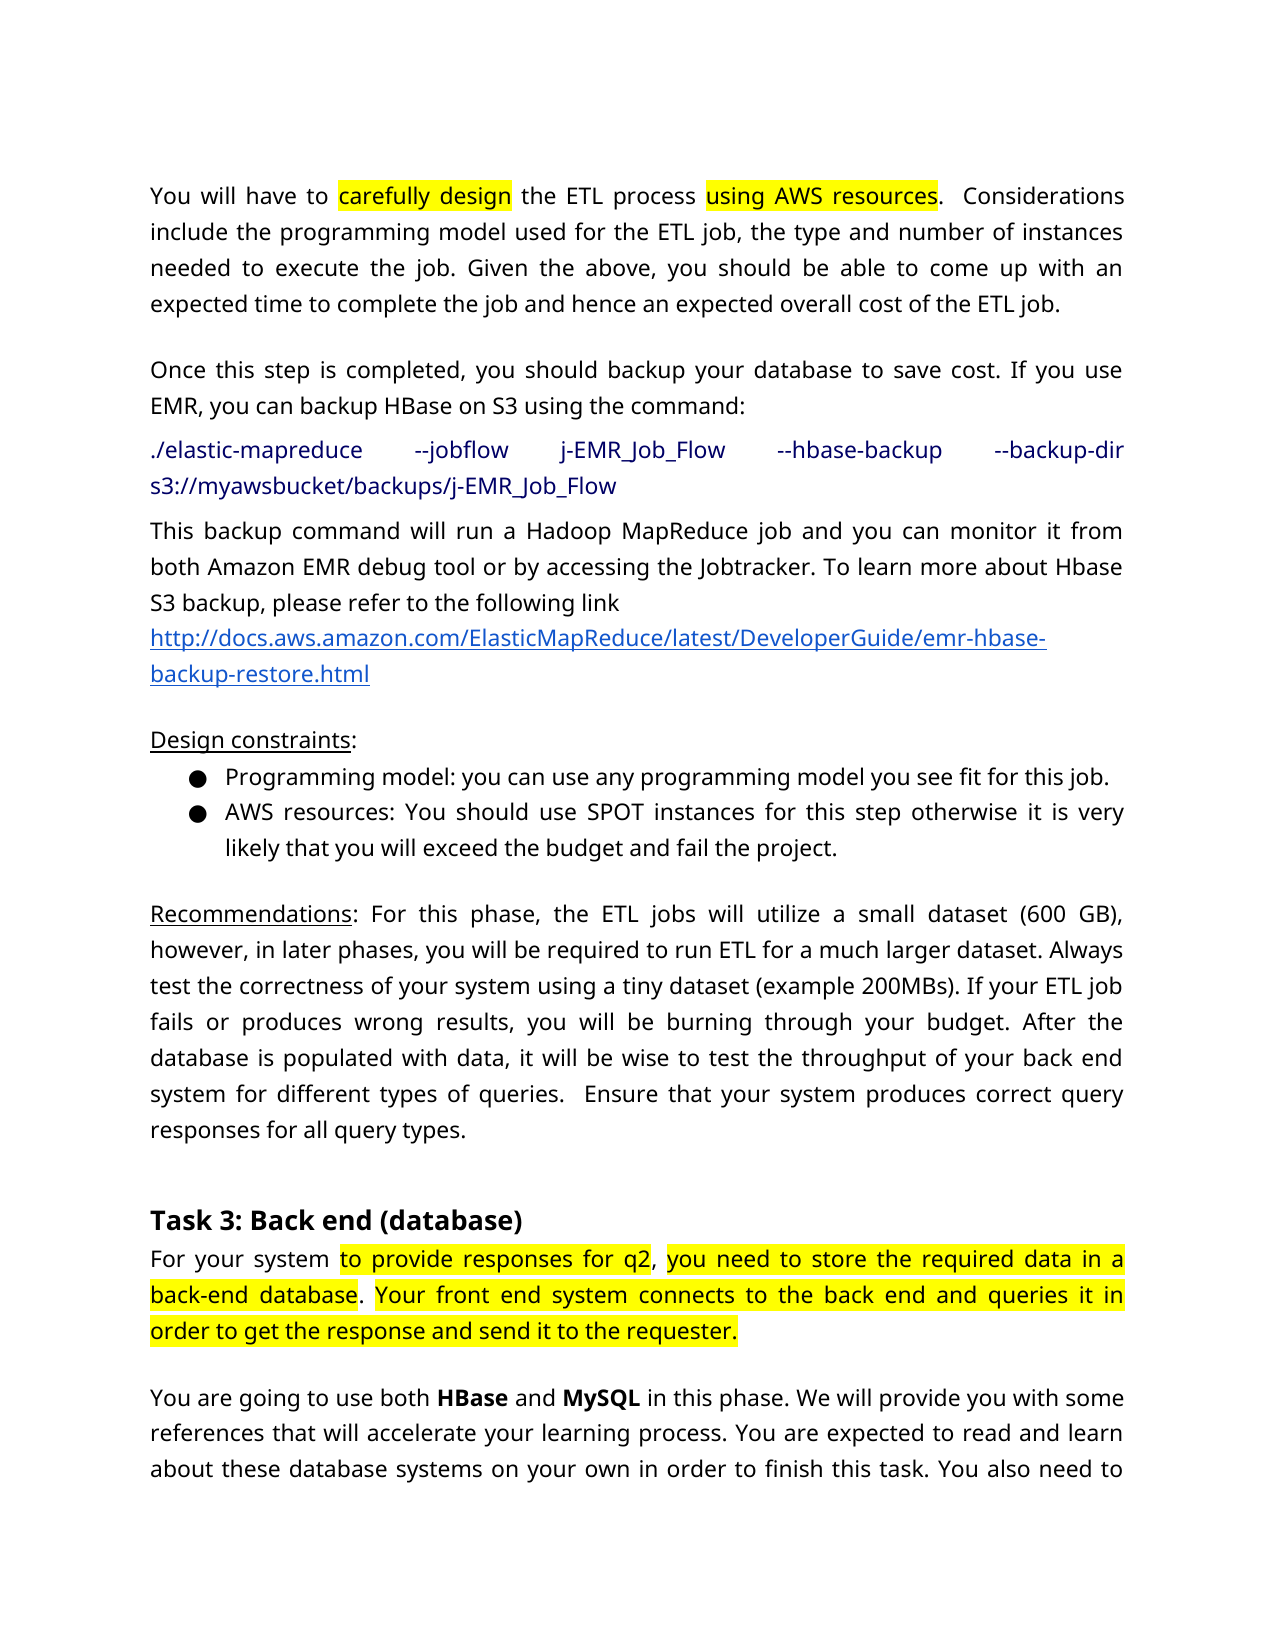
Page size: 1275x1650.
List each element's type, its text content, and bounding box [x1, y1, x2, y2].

list AWS resources: You should use SPOT instances for this step otherwise it is very likely that you will exceed the budget and fail the project. [188, 796, 1125, 863]
text Once this step is completed, you should backup your database to save cost. If you use EMR, you can backup HBase on S3 using the command: [150, 354, 1125, 421]
text Recommendations: For this phase, the ETL jobs will utilize a small dataset (600 GB), however, in later phases, you will be required to run ETL for a much larger dataset. Always test the correctness of your system using a tiny dataset (example 200MBs). If your ETL job fails or produces wrong results, you will be burning through your budget. After the database is populated with data, it will be wise to test the throughput of your back end system for different types of queries. Ensure that your system produces correct query responses for all query types. [150, 898, 1125, 1145]
text You will have to carefully design the ETL process using AWS resources. Considerations include the programming model used for the ETL job, the type and number of instances needed to execute the job. Given the above, you should be able to come up with an expected time to complete the job and hence an expected overall cost of the ETL job. [150, 180, 1125, 319]
list Programming model: you can use any programming model you see fit for this job. [188, 760, 1125, 792]
subtitle Task 3: Back end (database) [150, 1201, 1125, 1238]
text ./elastic-mapreduce --jobflow j-EMR_Job_Flow --hbase-backup --backup-dir s3://myawsbucket/backups/j-EMR_Job_Flow [150, 434, 1125, 502]
text This backup command will run a Hadoop MapReduce job and you can monitor it from both Amazon EMR debug tool or by accessing the Jobtracker. To learn more about Hbase S3 backup, please refer to the following link [150, 514, 1125, 618]
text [150, 1381, 1125, 1484]
text Design constraints: [150, 724, 1125, 756]
text For your system to provide responses for q2, you need to store the required data in a back-end database. Your front end system connects to the back end and queries it in order to get the response and send it to the requester. [150, 1243, 1125, 1347]
text http://docs.aws.amazon.com/ElasticMapReduce/latest/DeveloperGuide/emr-hbase-backup-restore.html [150, 622, 1125, 689]
